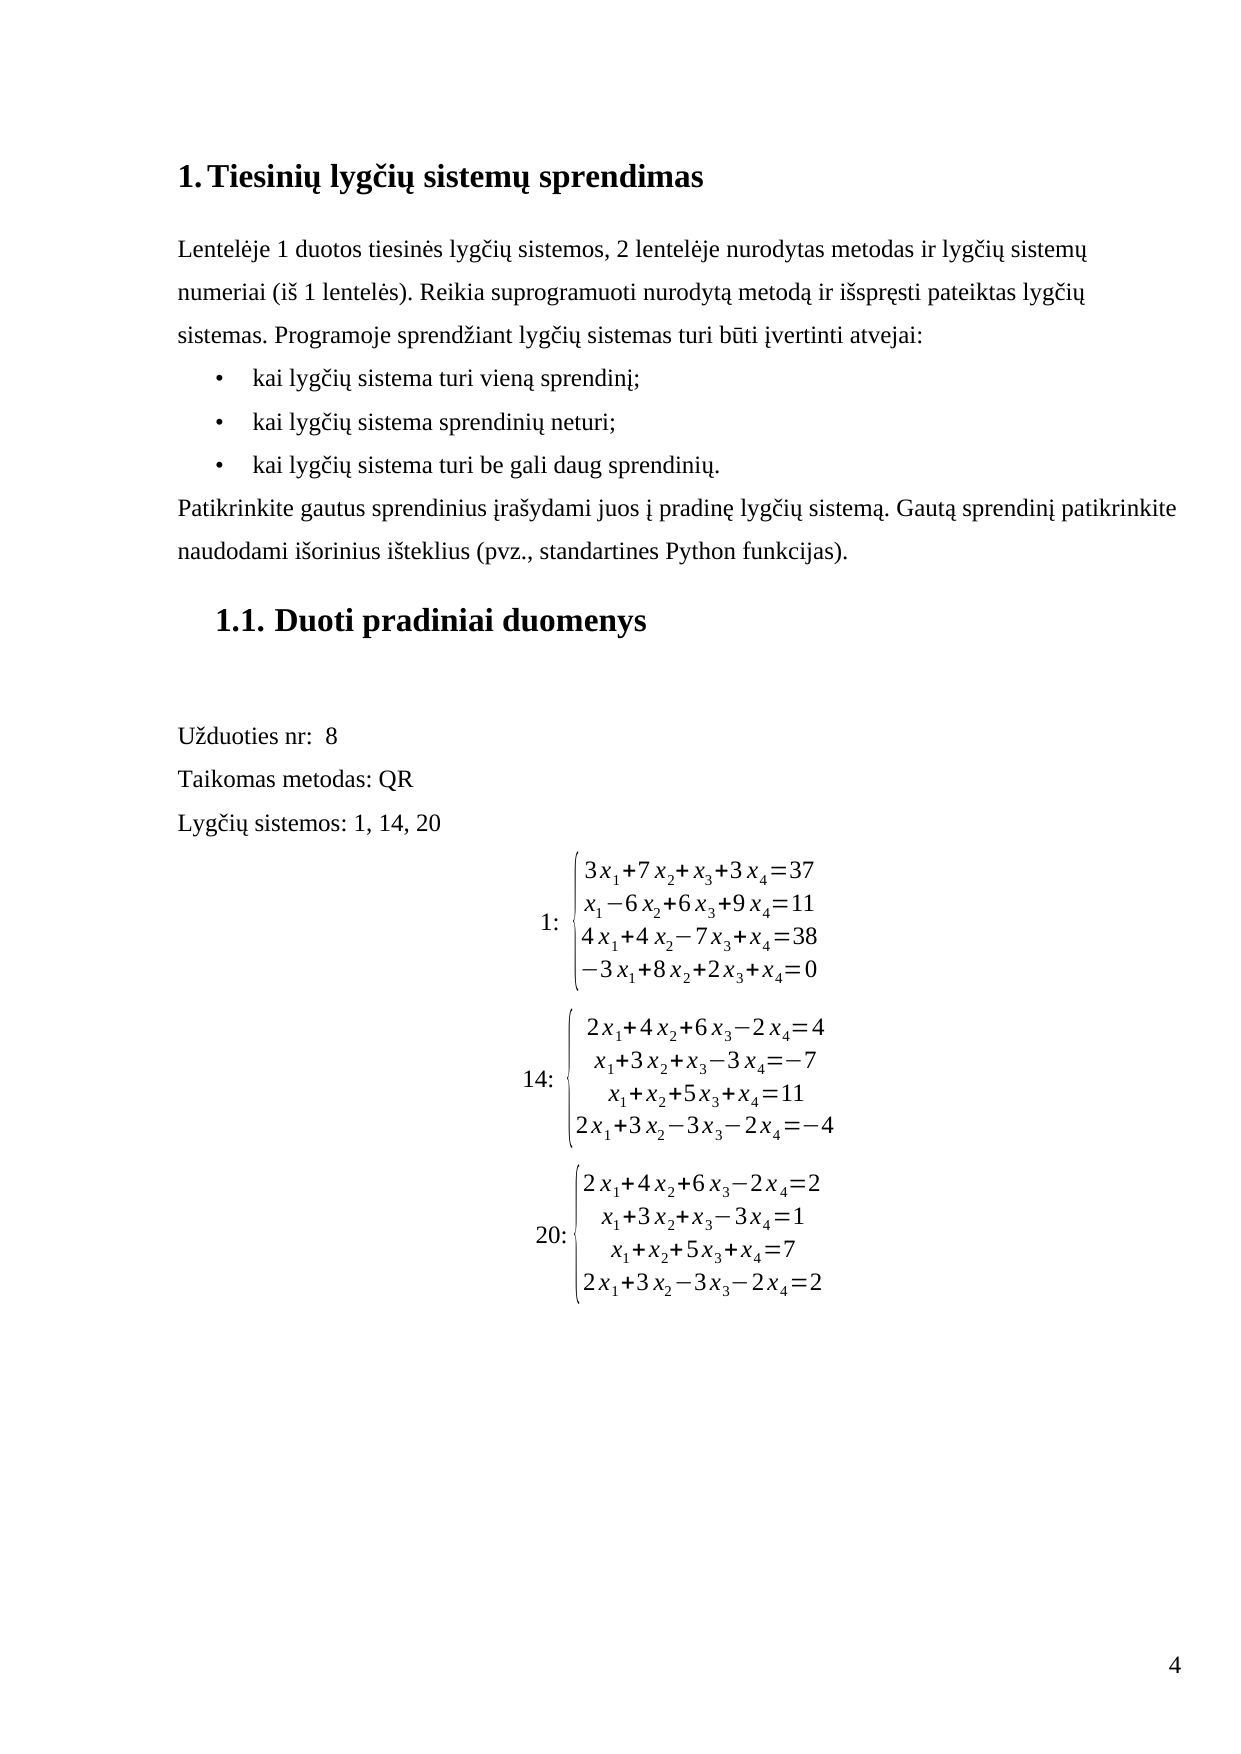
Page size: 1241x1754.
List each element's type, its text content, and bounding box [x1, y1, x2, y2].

text Lentelėje 1 duotos tiesinės lygčių sistemos, 2 lentelėje nurodytas metodas ir lygčių sistemų numeriai (iš 1 lentelės). Reikia suprogramuoti nurodytą metodą ir išspręsti pateiktas lygčių sistemas. Programoje sprendžiant lygčių sistemas turi būti įvertinti atvejai: [177, 234, 1181, 349]
text 1: [177, 851, 1181, 993]
text naudodami išorinius išteklius (pvz., standartines Python funkcijas). [177, 536, 1181, 565]
subtitle Duoti pradiniai duomenys [215, 600, 1181, 638]
list kai lygčių sistema turi be gali daug sprendinių. [215, 450, 1181, 478]
text Lygčių sistemos: 1, 14, 20 [177, 808, 1181, 836]
text 14: [177, 1007, 1181, 1149]
text Taikomas metodas: QR [177, 764, 1181, 793]
text Patikrinkite gautus sprendinius įrašydami juos į pradinę lygčių sistemą. Gautą sprendinį patikrinkite [177, 493, 1181, 522]
text Užduoties nr: 8 [177, 721, 1181, 750]
list kai lygčių sistema sprendinių neturi; [215, 407, 1181, 435]
text 20: [177, 1163, 1181, 1306]
subtitle Tiesinių lygčių sistemų sprendimas [177, 156, 1181, 194]
list kai lygčių sistema turi vieną sprendinį; [215, 363, 1181, 392]
